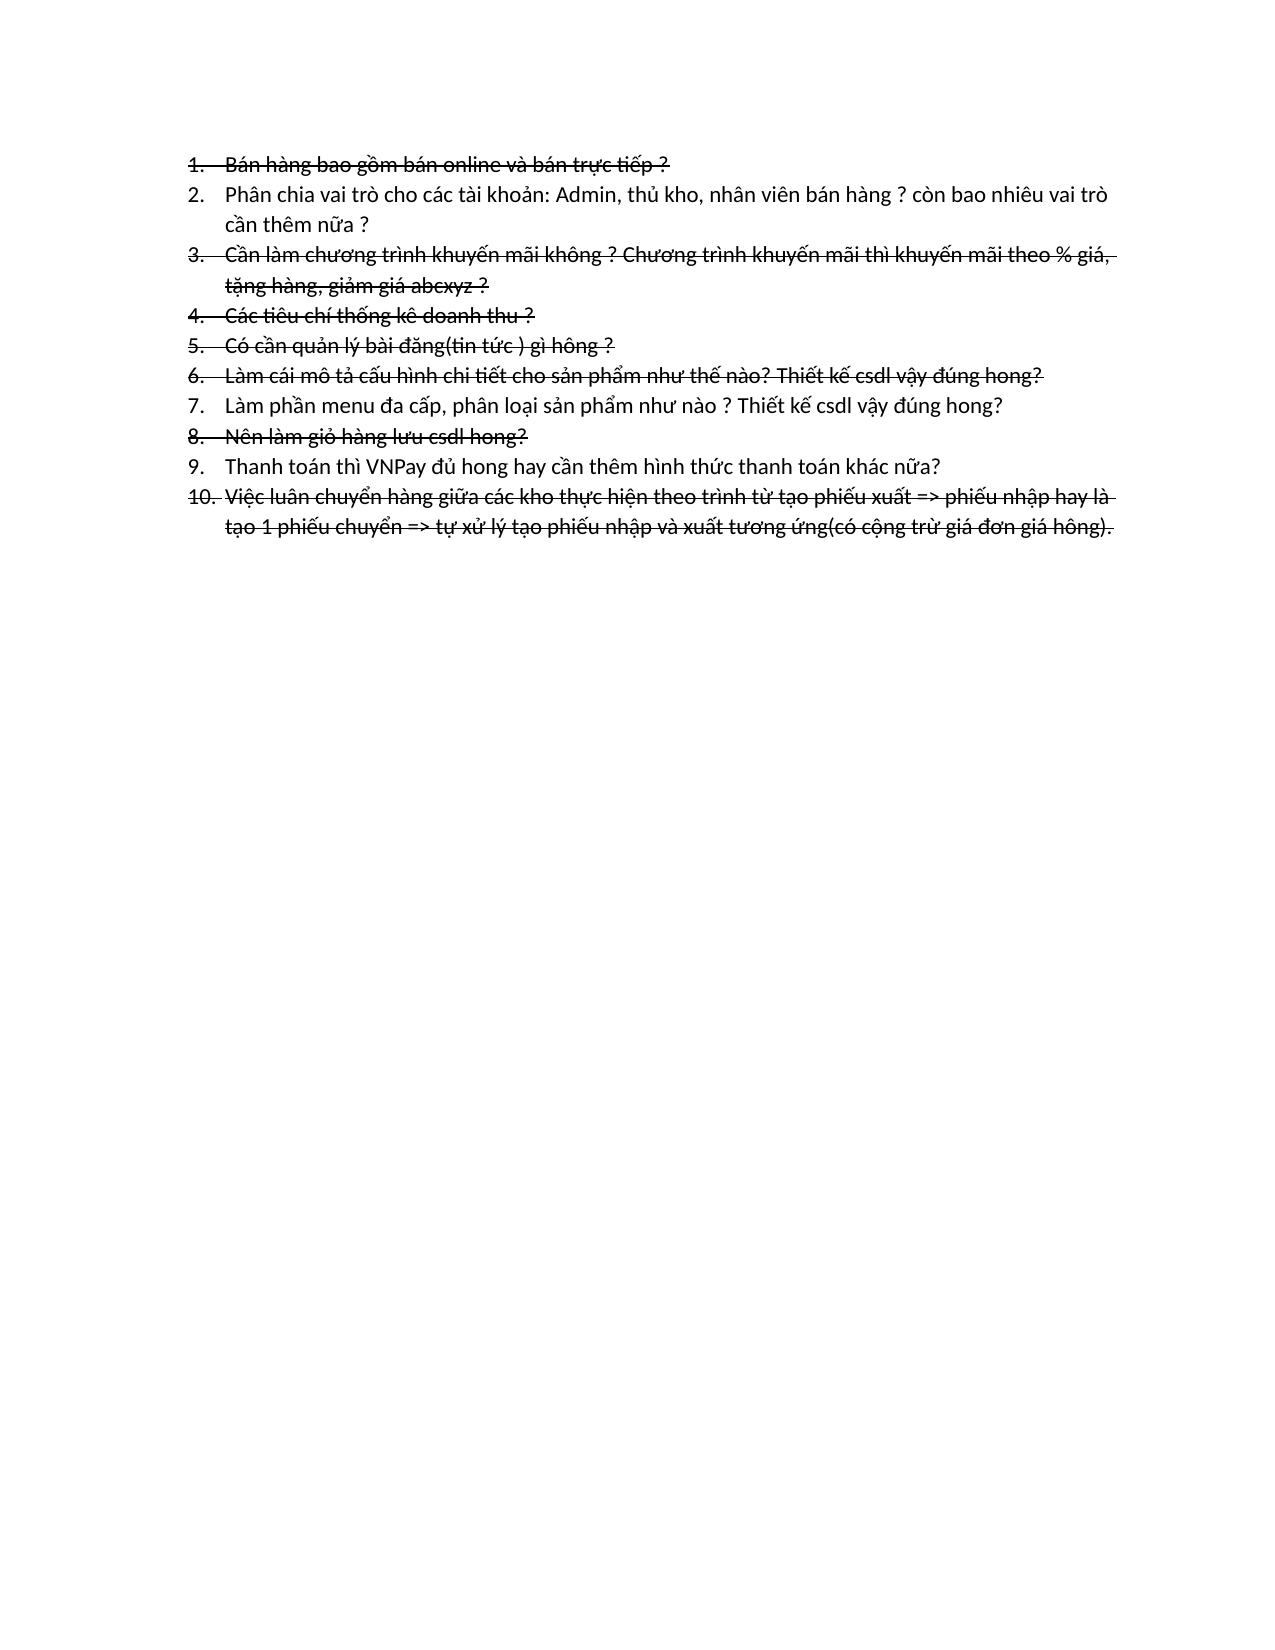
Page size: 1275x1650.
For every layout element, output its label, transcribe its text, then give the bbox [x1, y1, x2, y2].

list Làm cái mô tả cấu hình chi tiết cho sản phẩm như thế nào? Thiết kế csdl vậy đúng hong? [187, 361, 1125, 389]
list Cần làm chương trình khuyến mãi không ? Chương trình khuyến mãi thì khuyến mãi theo % giá, tặng hàng, giảm giá abcxyz ? [187, 241, 1125, 299]
list Nên làm giỏ hàng lưu csdl hong? [187, 422, 1125, 450]
list Phân chia vai trò cho các tài khoản: Admin, thủ kho, nhân viên bán hàng ? còn bao nhiêu vai trò cần thêm nữa ? [187, 180, 1125, 238]
list Các tiêu chí thống kê doanh thu ? [187, 301, 1125, 329]
list Có cần quản lý bài đăng(tin tức ) gì hông ? [187, 331, 1125, 359]
list Việc luân chuyển hàng giữa các kho thực hiện theo trình từ tạo phiếu xuất => phiếu nhập hay là tạo 1 phiếu chuyển => tự xử lý tạo phiếu nhập và xuất tương ứng(có cộng trừ giá đơn giá hông). [187, 482, 1125, 541]
list Thanh toán thì VNPay đủ hong hay cần thêm hình thức thanh toán khác nữa? [187, 452, 1125, 480]
list Bán hàng bao gồm bán online và bán trực tiếp ? [187, 150, 1125, 178]
list Làm phần menu đa cấp, phân loại sản phẩm như nào ? Thiết kế csdl vậy đúng hong? [187, 392, 1125, 420]
